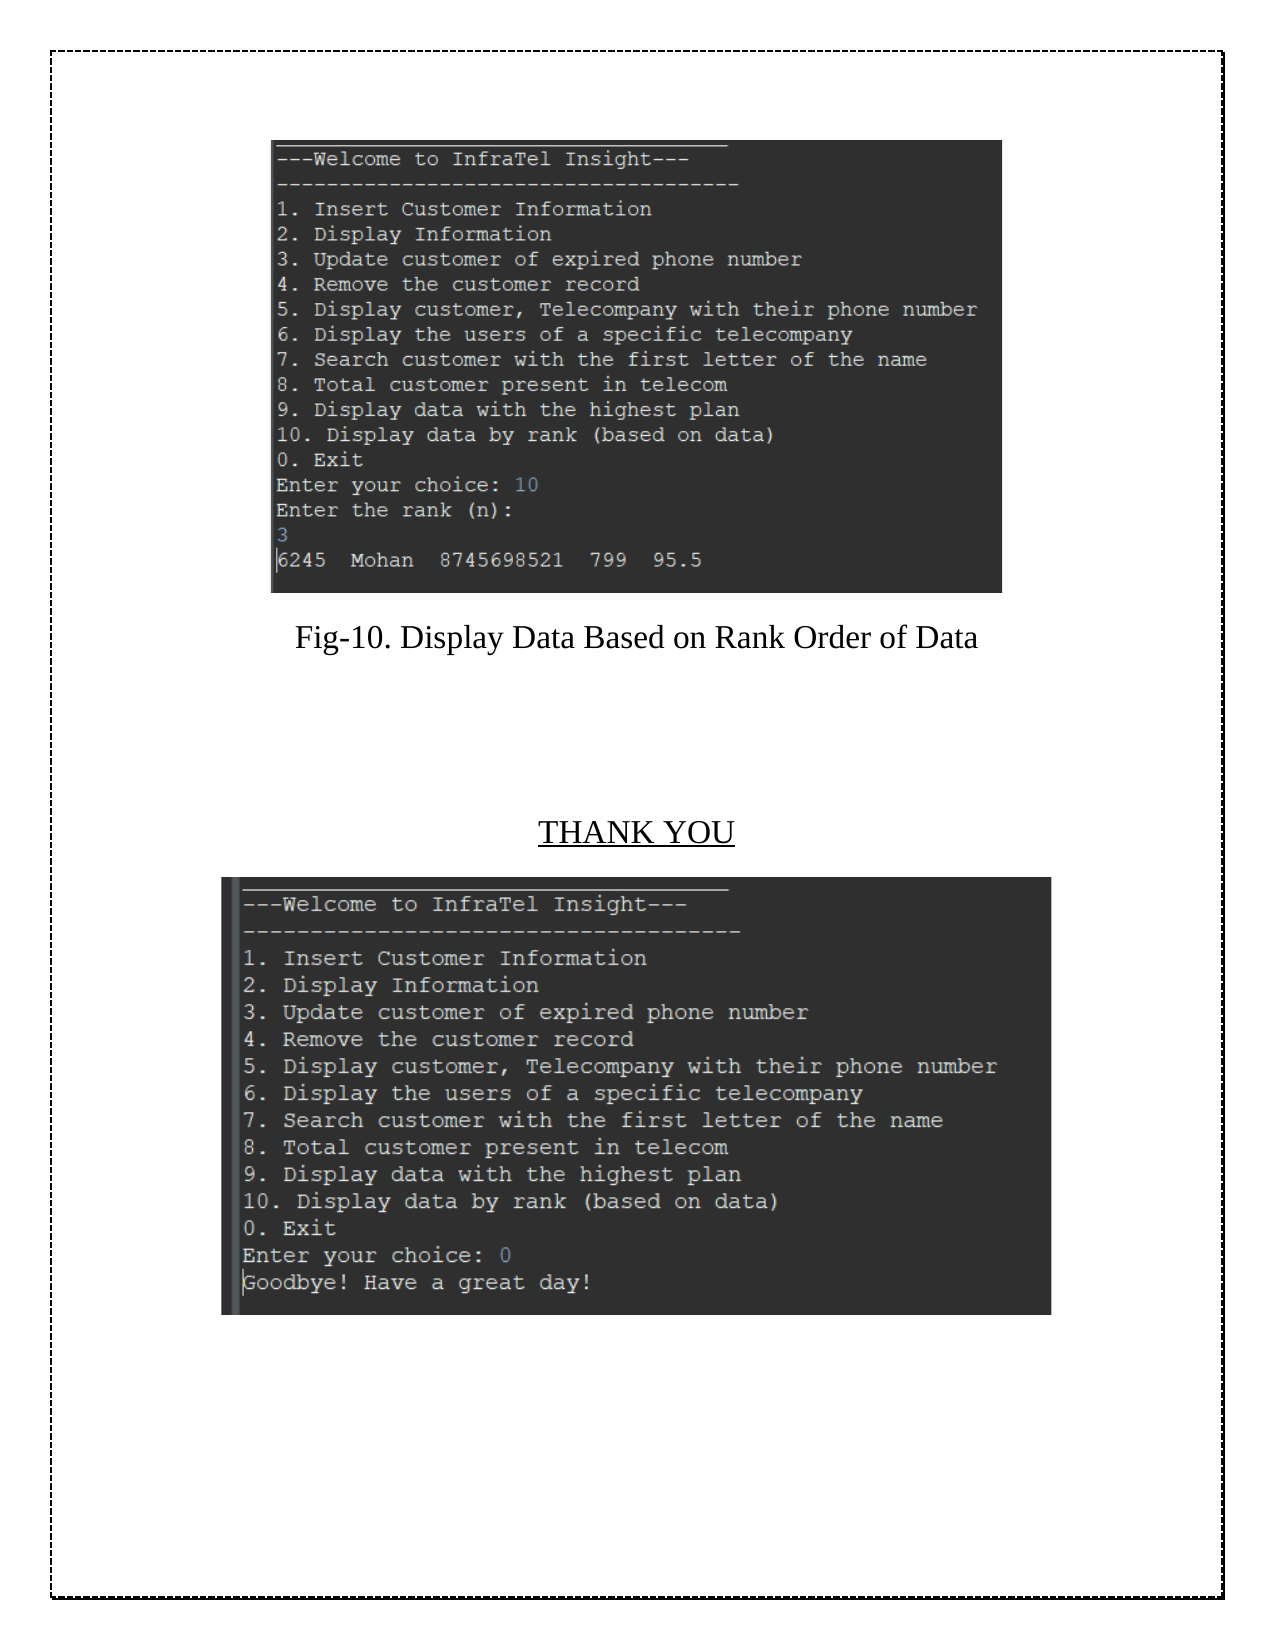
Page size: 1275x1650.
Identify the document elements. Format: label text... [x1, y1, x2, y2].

text Fig-10. Display Data Based on Rank Order of Data [75, 617, 1198, 656]
picture [270, 140, 1003, 593]
picture [221, 877, 1052, 1315]
text THANK YOU [75, 812, 1198, 850]
